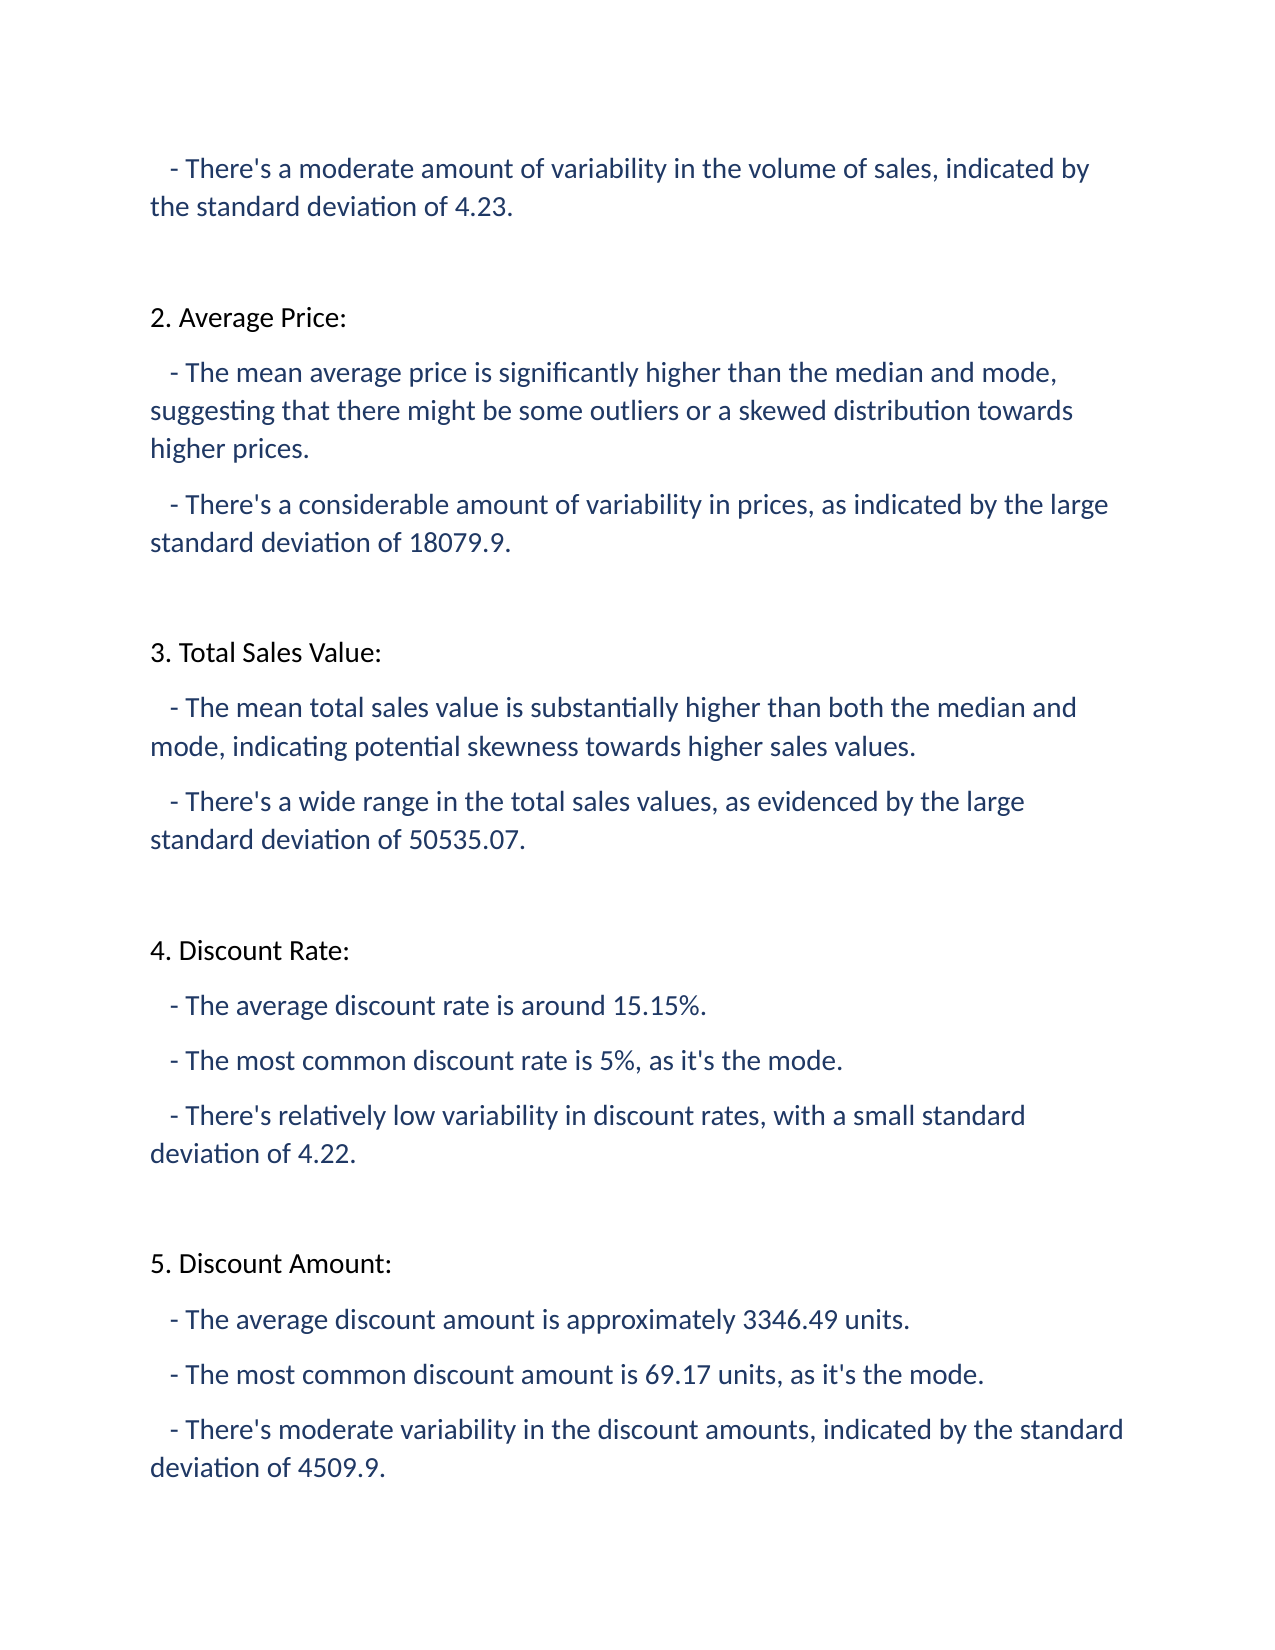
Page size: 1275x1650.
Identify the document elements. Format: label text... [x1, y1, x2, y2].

text 5. Discount Amount: [150, 1246, 1125, 1281]
text - The average discount rate is around 15.15%. [150, 987, 1125, 1022]
text - The average discount amount is approximately 3346.49 units. [150, 1301, 1125, 1336]
text - The mean average price is significantly higher than the median and mode, suggesting that there might be some outliers or a skewed distribution towards higher prices. [150, 354, 1125, 466]
text 4. Discount Rate: [150, 932, 1125, 967]
text - The mean total sales value is substantially higher than both the median and mode, indicating potential skewness towards higher sales values. [150, 689, 1125, 763]
text - The most common discount amount is 69.17 units, as it's the mode. [150, 1356, 1125, 1391]
text - There's a wide range in the total sales values, as evidenced by the large standard deviation of 50535.07. [150, 783, 1125, 857]
text 2. Average Price: [150, 299, 1125, 334]
text - There's a considerable amount of variability in prices, as indicated by the large standard deviation of 18079.9. [150, 486, 1125, 560]
text - There's moderate variability in the discount amounts, indicated by the standard deviation of 4509.9. [150, 1411, 1125, 1485]
text 3. Total Sales Value: [150, 634, 1125, 670]
text - There's relatively low variability in discount rates, with a small standard deviation of 4.22. [150, 1097, 1125, 1171]
text - The most common discount rate is 5%, as it's the mode. [150, 1042, 1125, 1077]
text - There's a moderate amount of variability in the volume of sales, indicated by the standard deviation of 4.23. [150, 150, 1125, 224]
